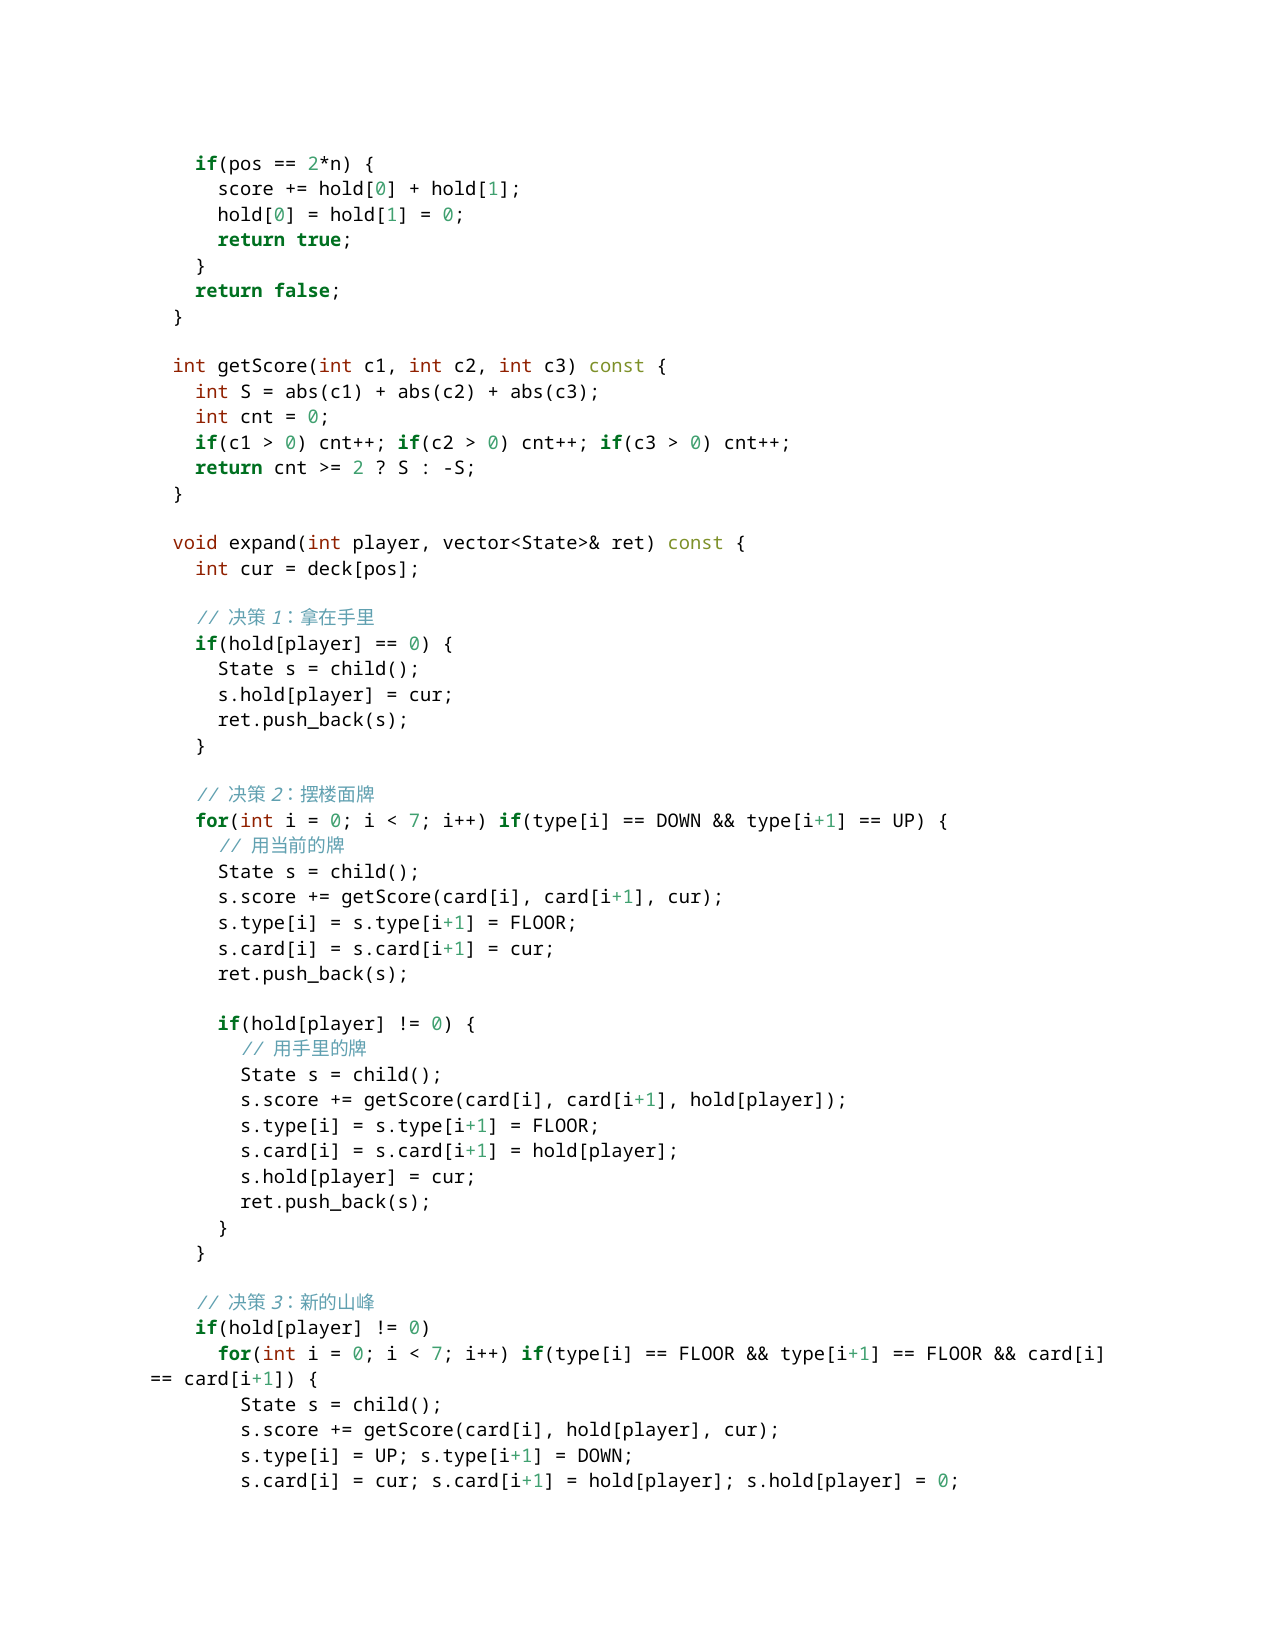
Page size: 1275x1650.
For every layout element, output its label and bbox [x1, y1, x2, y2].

text [150, 150, 1125, 1493]
